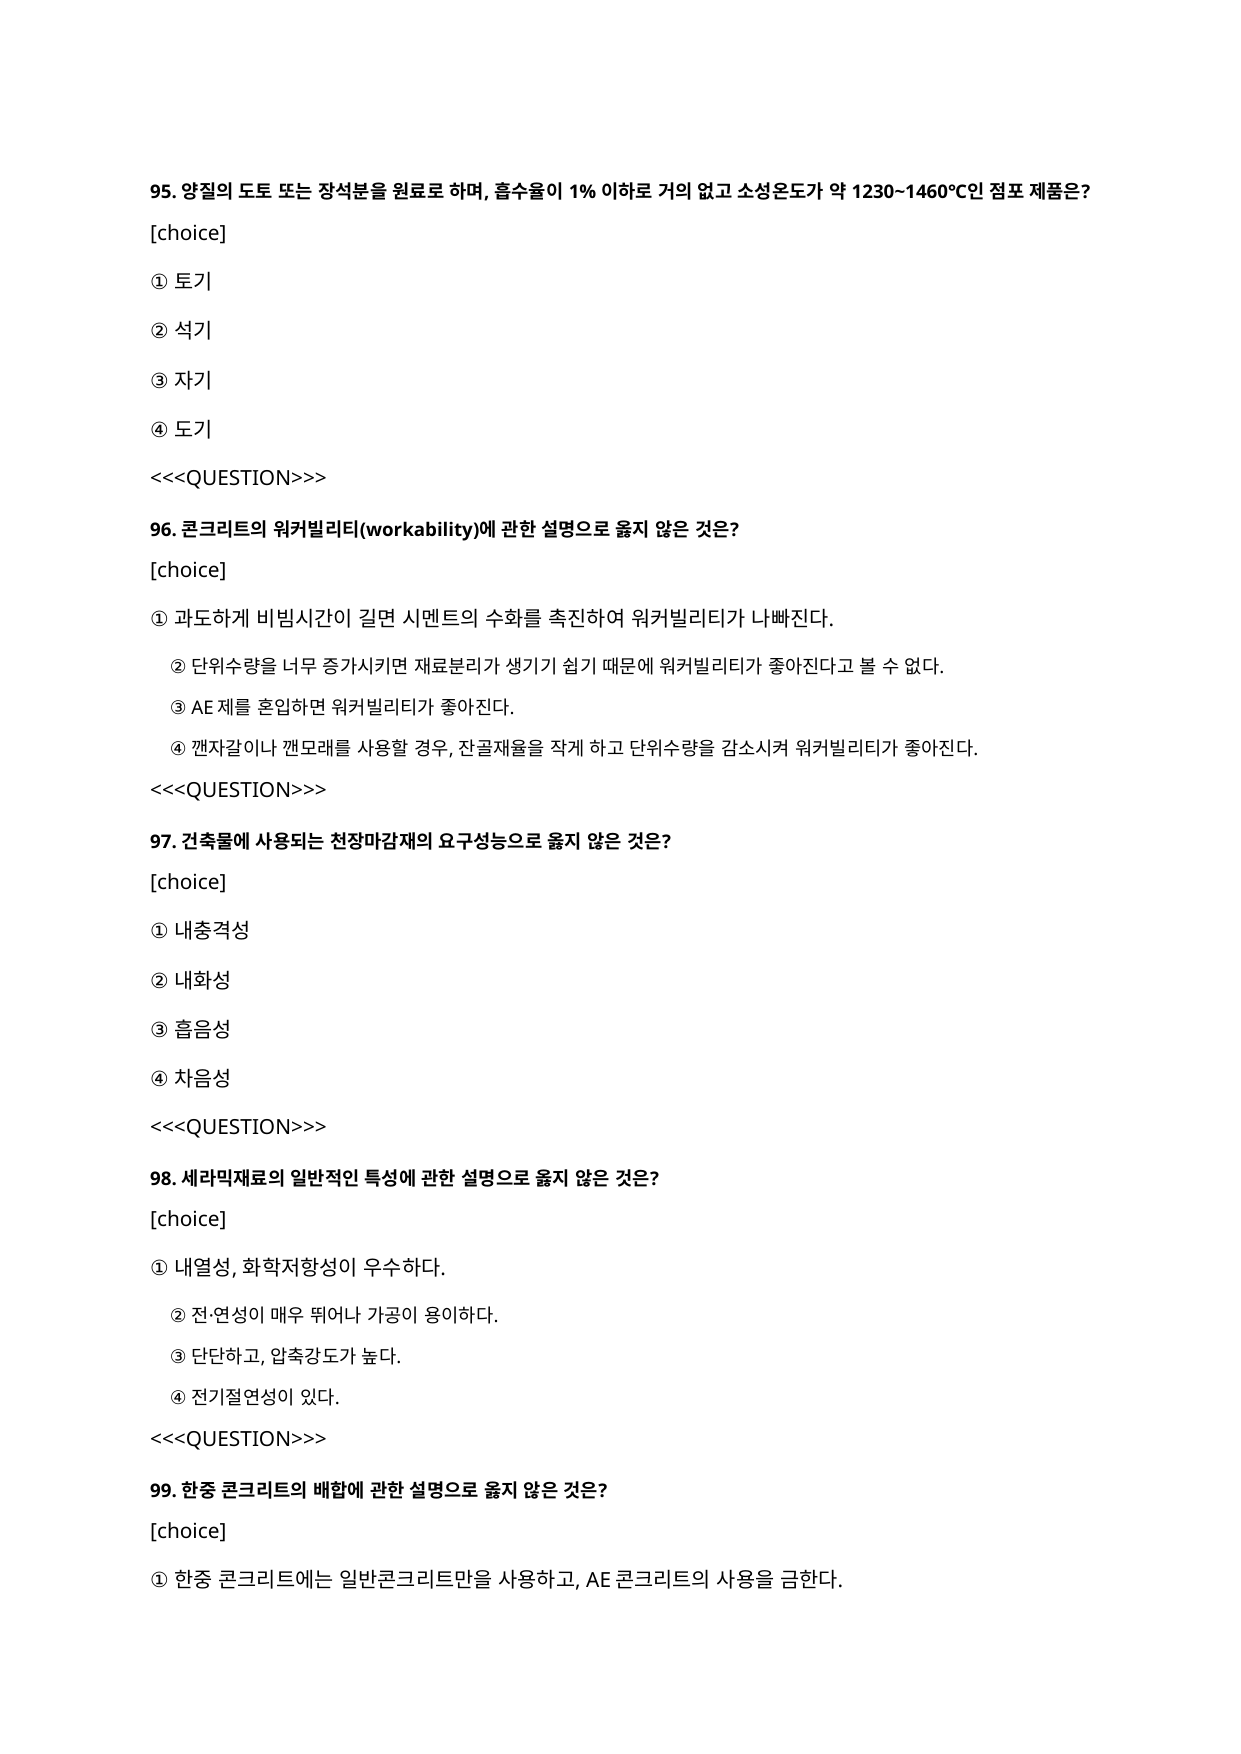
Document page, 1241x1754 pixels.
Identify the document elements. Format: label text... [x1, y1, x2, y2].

text 99. 한중 콘크리트의 배합에 관한 설명으로 옳지 않은 것은? [150, 1475, 1090, 1502]
text 95. 양질의 도토 또는 장석분을 원료로 하며, 흡수율이 1% 이하로 거의 없고 소성온도가 약 1230~1460℃인 점포 제품은? [150, 177, 1090, 204]
text ④ 깬자갈이나 깬모래를 사용할 경우, 잔골재율을 작게 하고 단위수량을 감소시켜 워커빌리티가 좋아진다. [150, 734, 1090, 761]
text [choice] [150, 1204, 1090, 1233]
text <<<QUESTION>>> [150, 1424, 1090, 1452]
text ② 단위수량을 너무 증가시키면 재료분리가 생기기 쉽기 때문에 워커빌리티가 좋아진다고 볼 수 없다. [150, 652, 1090, 679]
text <<<QUESTION>>> [150, 463, 1090, 491]
text <<<QUESTION>>> [150, 1112, 1090, 1140]
text ④ 전기절연성이 있다. [150, 1383, 1090, 1410]
text ③ AE제를 혼입하면 워커빌리티가 좋아진다. [150, 693, 1090, 720]
text ③ 흡음성 [150, 1013, 1090, 1043]
text ① 한중 콘크리트에는 일반콘크리트만을 사용하고, AE콘크리트의 사용을 금한다. [150, 1563, 1090, 1594]
text ① 과도하게 비빔시간이 길면 시멘트의 수화를 촉진하여 워커빌리티가 나빠진다. [150, 603, 1090, 633]
text [choice] [150, 555, 1090, 584]
text ① 내열성, 화학저항성이 우수하다. [150, 1252, 1090, 1282]
text [choice] [150, 867, 1090, 896]
text ① 토기 [150, 265, 1090, 296]
text ② 석기 [150, 315, 1090, 345]
text <<<QUESTION>>> [150, 775, 1090, 803]
text [choice] [150, 218, 1090, 247]
text ④ 차음성 [150, 1063, 1090, 1093]
text 96. 콘크리트의 워커빌리티(workability)에 관한 설명으로 옳지 않은 것은? [150, 514, 1090, 542]
text 97. 건축물에 사용되는 천장마감재의 요구성능으로 옳지 않은 것은? [150, 826, 1090, 853]
text ④ 도기 [150, 413, 1090, 444]
text ③ 자기 [150, 364, 1090, 394]
text ③ 단단하고, 압축강도가 높다. [150, 1342, 1090, 1369]
text ② 전·연성이 매우 뛰어나 가공이 용이하다. [150, 1301, 1090, 1328]
text ② 내화성 [150, 964, 1090, 994]
text ① 내충격성 [150, 914, 1090, 945]
text [choice] [150, 1516, 1090, 1545]
text 98. 세라믹재료의 일반적인 특성에 관한 설명으로 옳지 않은 것은? [150, 1163, 1090, 1191]
